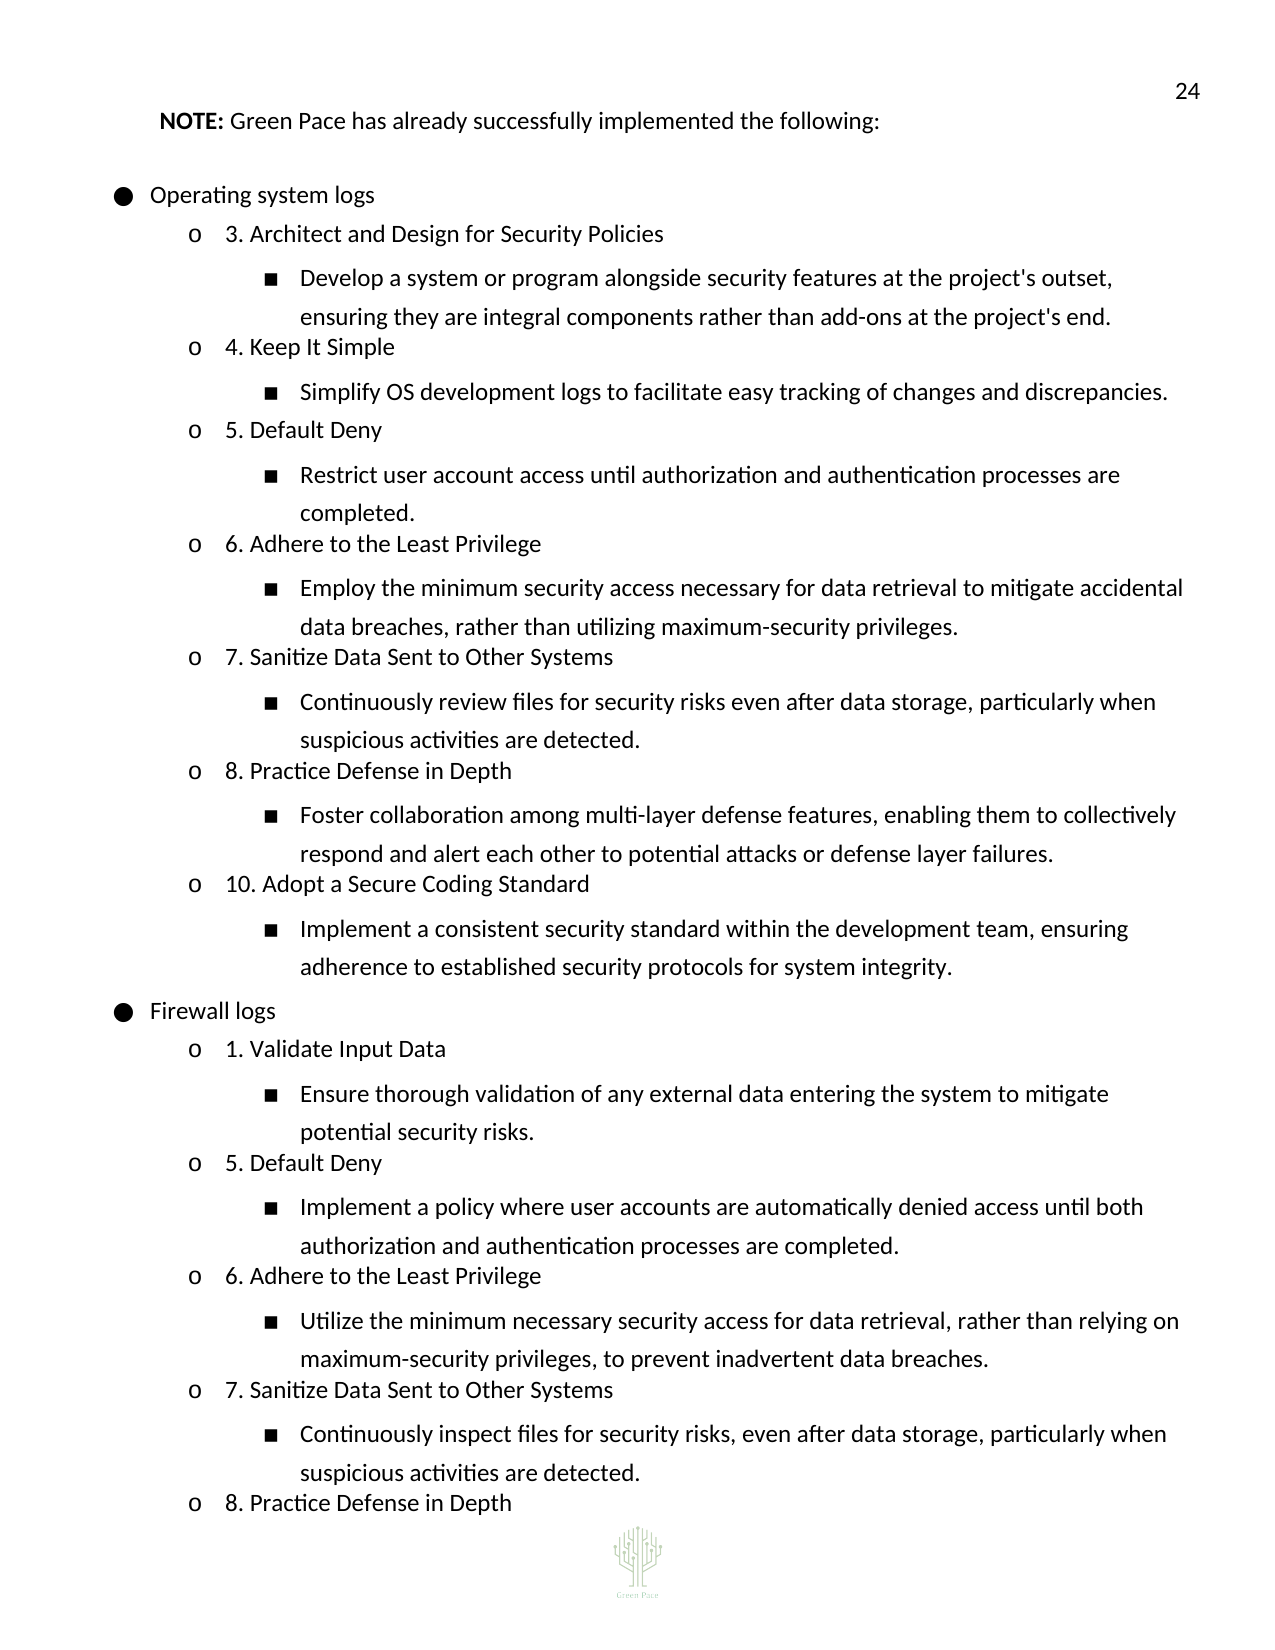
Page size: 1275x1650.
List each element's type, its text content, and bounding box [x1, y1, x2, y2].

list Implement a consistent security standard within the development team, ensuring adherence to established security protocols for system integrity. [262, 900, 1200, 982]
list Foster collaboration among multi-layer defense features, enabling them to collectively respond and alert each other to potential attacks or defense layer failures. [262, 787, 1200, 868]
list Continuously inspect files for security risks, even after data storage, particularly when suspicious activities are detected. [262, 1406, 1200, 1487]
list Utilize the minimum necessary security access for data retrieval, rather than relying on maximum-security privileges, to prevent inadvertent data breaches. [262, 1292, 1200, 1374]
list Restrict user account access until authorization and authentication processes are completed. [262, 446, 1200, 528]
list Implement a policy where user accounts are automatically denied access until both authorization and authentication processes are completed. [262, 1179, 1200, 1260]
list 7. Sanitize Data Sent to Other Systems [187, 641, 1200, 673]
list 6. Adhere to the Least Privilege [187, 528, 1200, 560]
list Continuously review files for security risks even after data storage, particularly when suspicious activities are detected. [262, 673, 1200, 755]
list Simplify OS development logs to facilitate easy tracking of changes and discrepancies. [262, 363, 1200, 414]
list 7. Sanitize Data Sent to Other Systems [187, 1374, 1200, 1406]
list Employ the minimum security access necessary for data retrieval to mitigate accidental data breaches, rather than utilizing maximum-security privileges. [262, 560, 1200, 641]
list 4. Keep It Simple [187, 331, 1200, 363]
list 3. Architect and Design for Security Policies [187, 218, 1200, 249]
list 1. Validate Input Data [187, 1033, 1200, 1065]
list 5. Default Deny [187, 414, 1200, 446]
list Develop a system or program alongside security features at the project's outset, ensuring they are integral components rather than add-ons at the project's end. [262, 249, 1200, 331]
list 8. Practice Defense in Depth [187, 1487, 1200, 1519]
list 8. Practice Defense in Depth [187, 755, 1200, 787]
list 5. Default Deny [187, 1147, 1200, 1179]
list Ensure thorough validation of any external data entering the system to mitigate potential security risks. [262, 1065, 1200, 1147]
list Operating system logs [112, 167, 1200, 218]
list 10. Adopt a Secure Coding Standard [187, 868, 1200, 900]
list Firewall logs [112, 982, 1200, 1033]
list 6. Adhere to the Least Privilege [187, 1260, 1200, 1292]
picture [605, 1521, 670, 1606]
text NOTE: Green Pace has already successfully implemented the following: [159, 106, 1200, 136]
